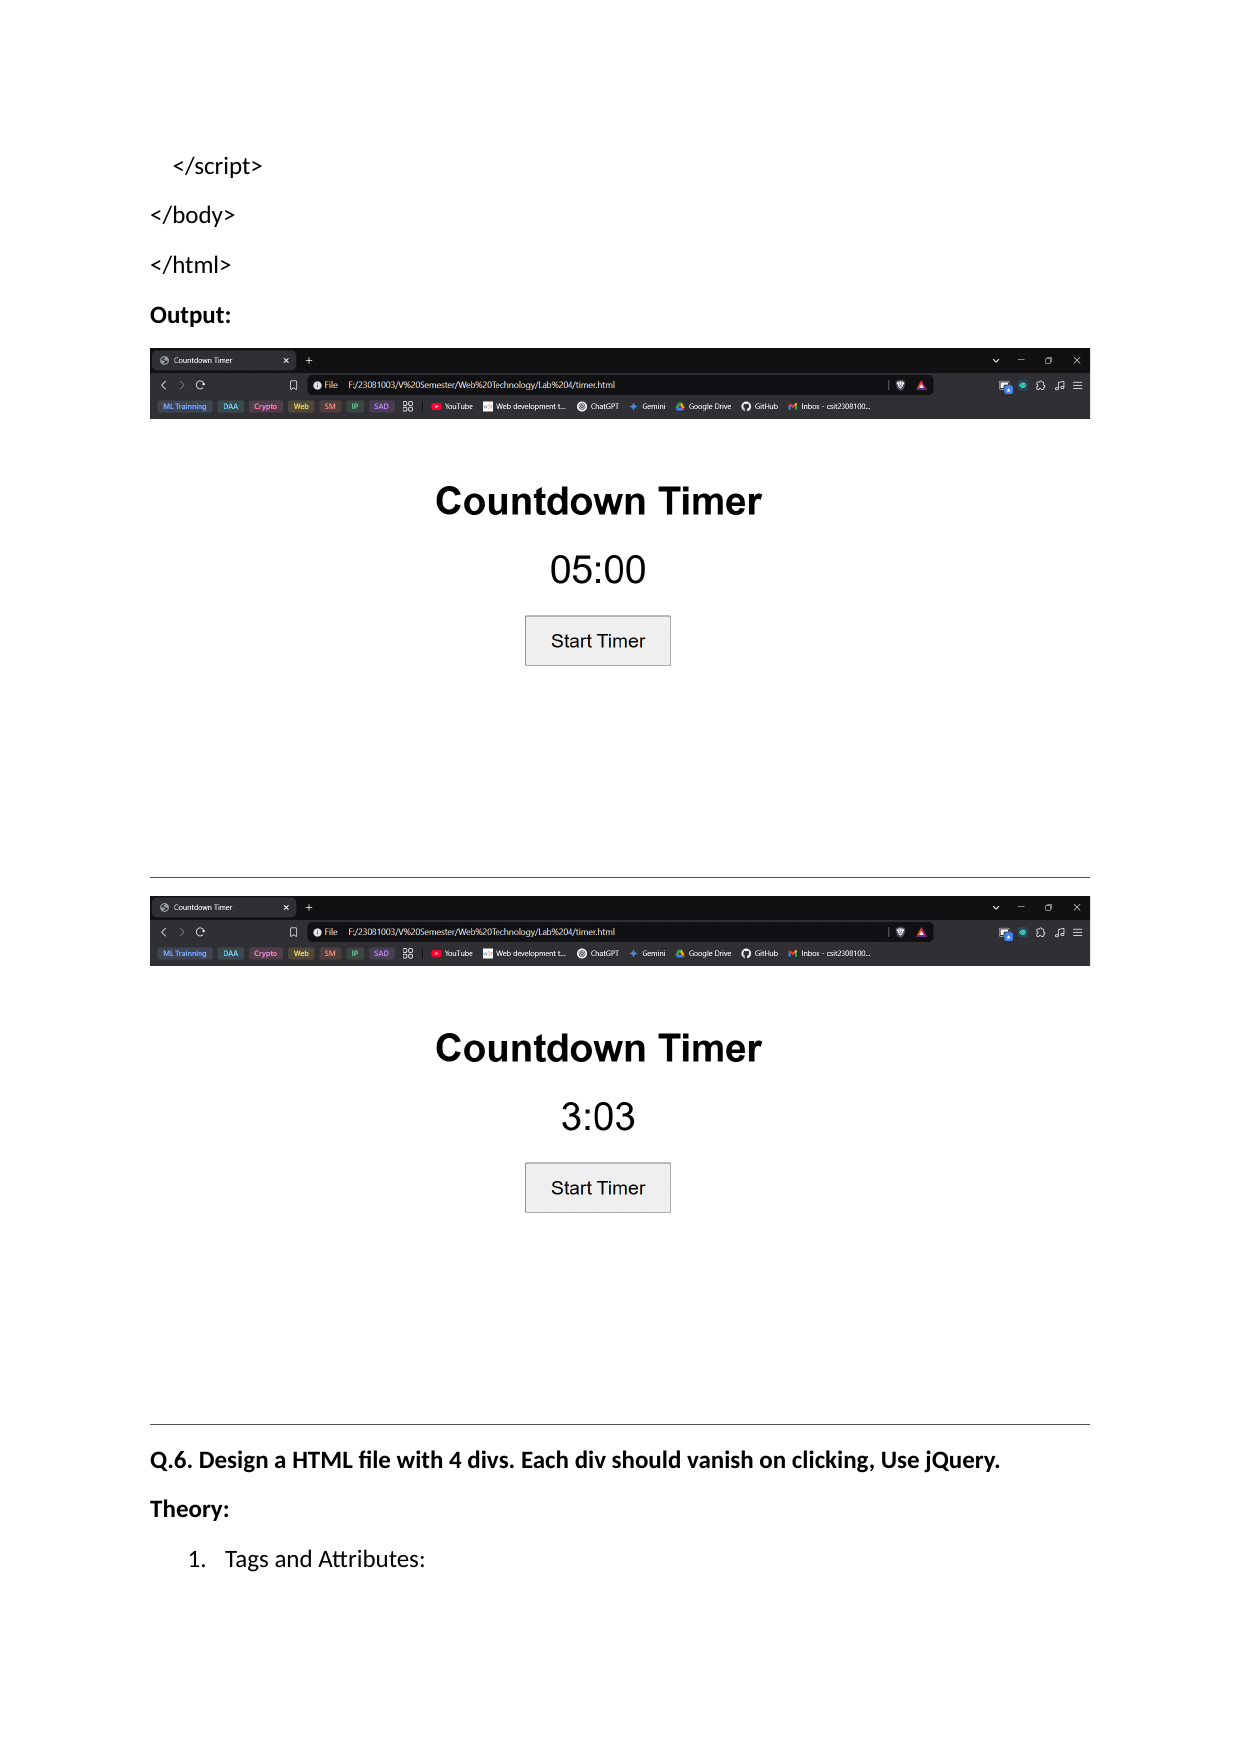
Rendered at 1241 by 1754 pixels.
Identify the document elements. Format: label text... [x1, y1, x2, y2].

text </body> [150, 199, 1090, 230]
text Q.6. Design a HTML file with 4 divs. Each div should vanish on clicking, Use jQuery. [150, 1444, 1090, 1474]
picture [150, 896, 1091, 1425]
text </html> [150, 249, 1090, 280]
text Output: [150, 299, 1090, 329]
list Tags and Attributes: [187, 1543, 1090, 1573]
picture [150, 348, 1091, 878]
text </script> [150, 150, 1090, 181]
text Theory: [150, 1493, 1090, 1524]
